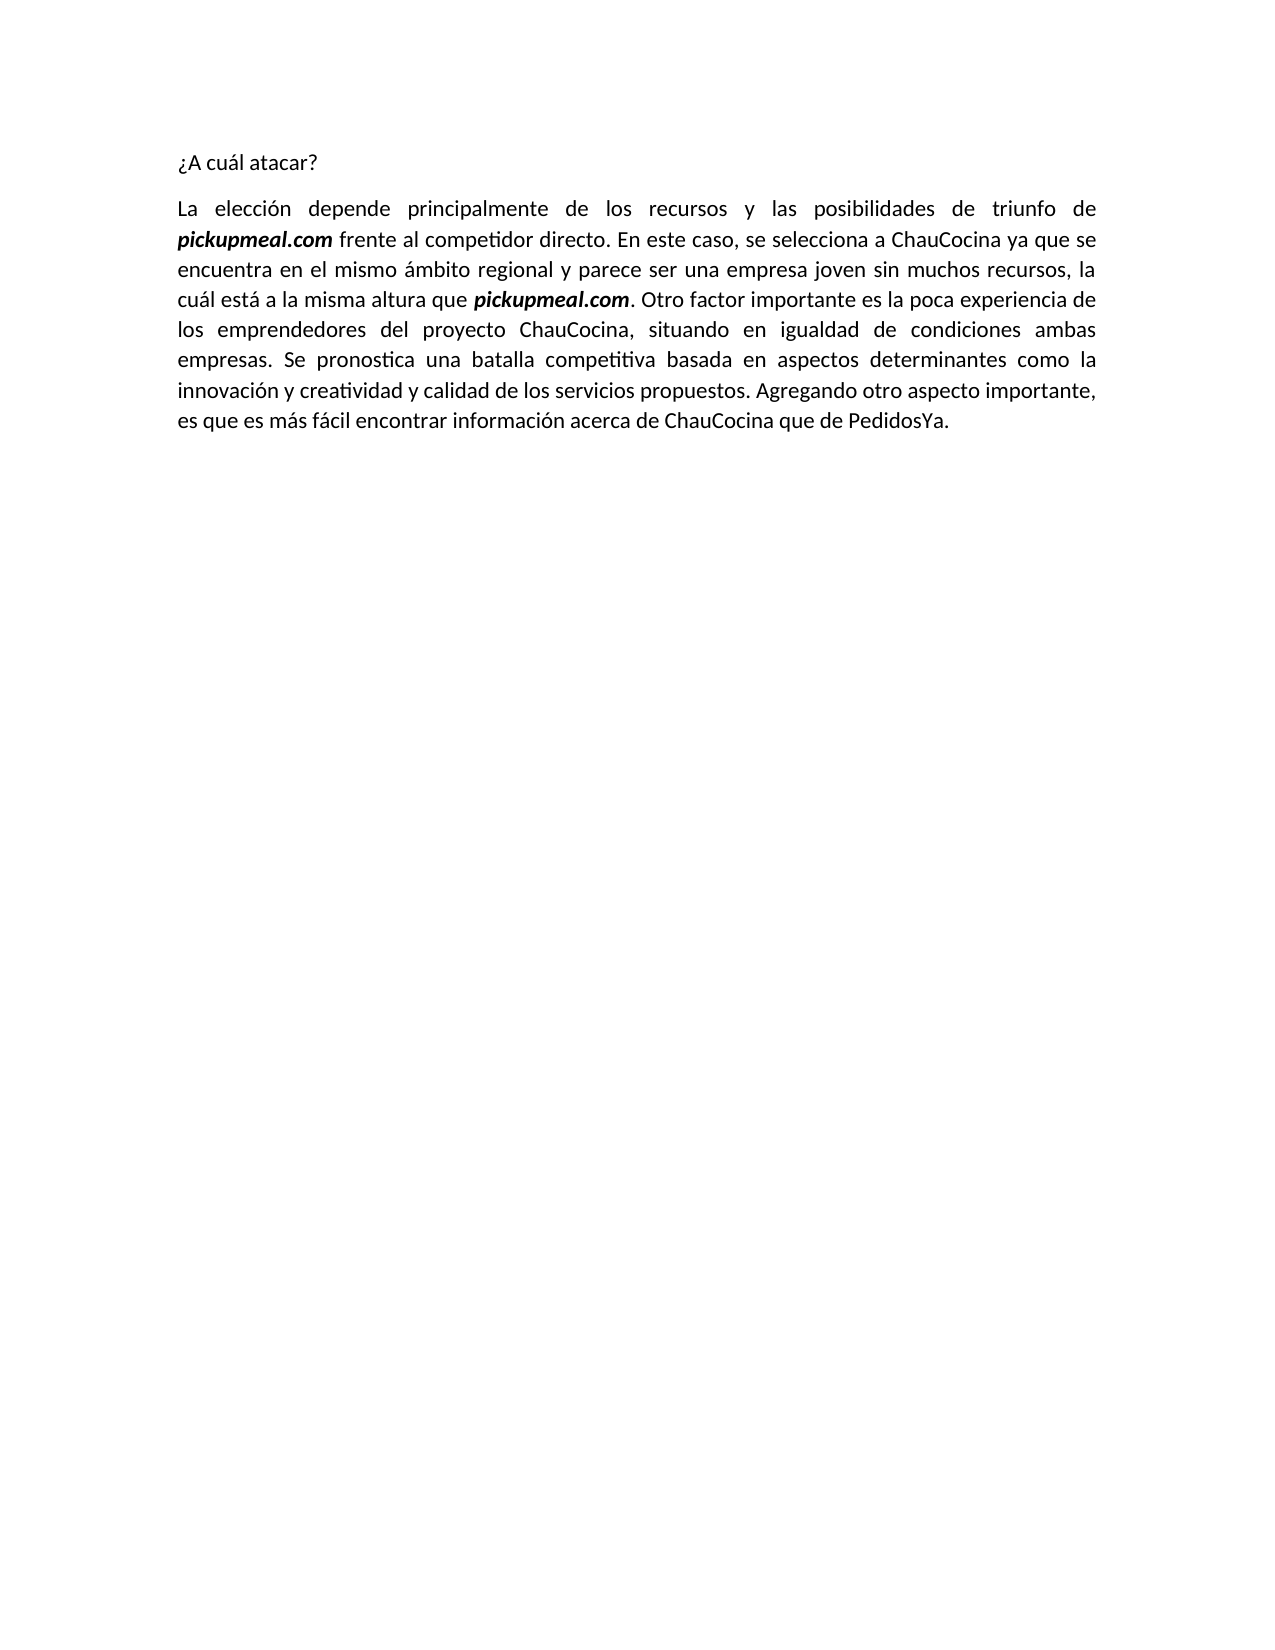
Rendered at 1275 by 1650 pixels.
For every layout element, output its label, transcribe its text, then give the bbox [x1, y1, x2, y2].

text ¿A cuál atacar? [177, 148, 1098, 176]
text La elección depende principalmente de los recursos y las posibilidades de triunfo de pickupmeal.com frente al competidor directo. En este caso, se selecciona a ChauCocina ya que se encuentra en el mismo ámbito regional y parece ser una empresa joven sin muchos recursos, la cuál está a la misma altura que pickupmeal.com. Otro factor importante es la poca experiencia de los emprendedores del proyecto ChauCocina, situando en igualdad de condiciones ambas empresas. Se pronostica una batalla competitiva basada en aspectos determinantes como la innovación y creatividad y calidad de los servicios propuestos. Agregando otro aspecto importante, es que es más fácil encontrar información acerca de ChauCocina que de PedidosYa. [177, 194, 1098, 434]
